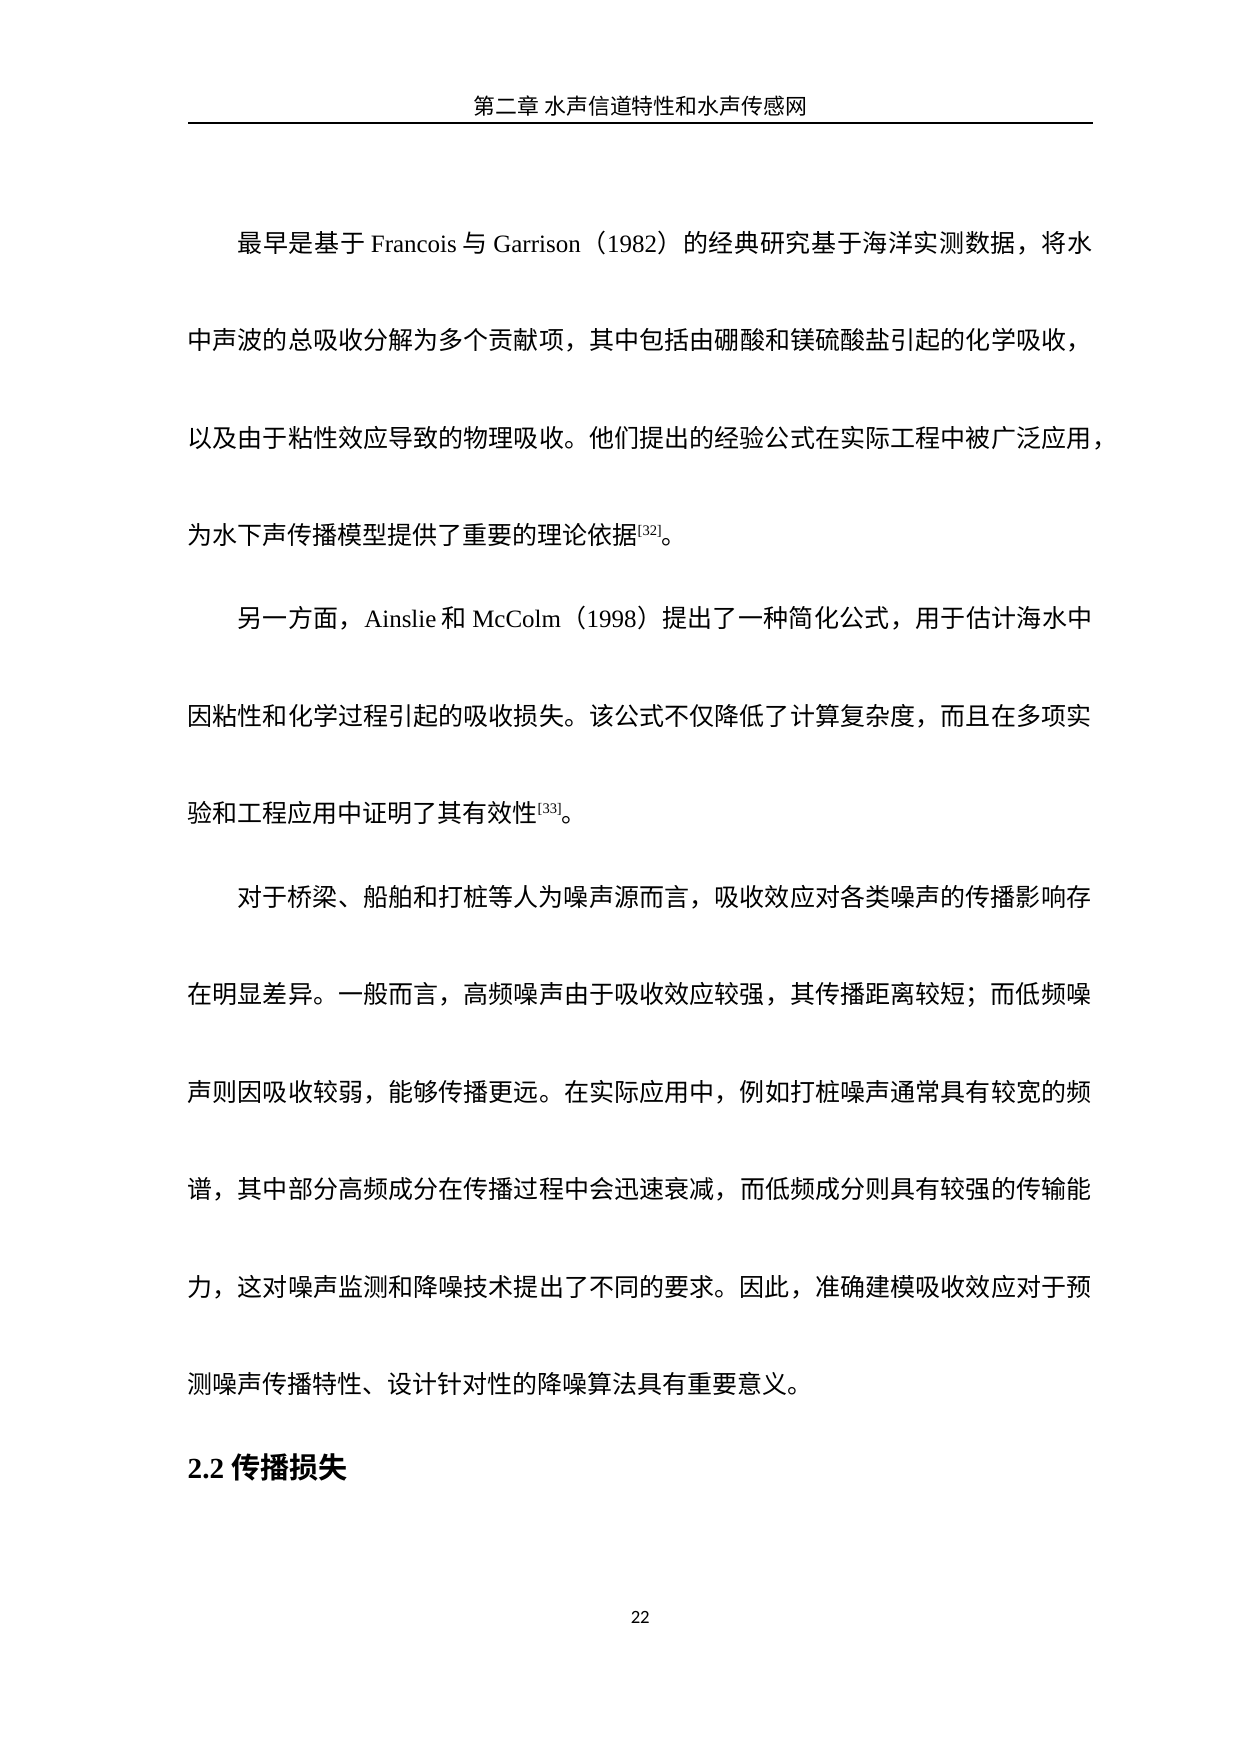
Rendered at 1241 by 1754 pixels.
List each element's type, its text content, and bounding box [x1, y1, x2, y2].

text 另一方面，Ainslie和McColm（1998）提出了一种简化公式，用于估计海水中因粘性和化学过程引起的吸收损失。该公式不仅降低了计算复杂度，而且在多项实验和工程应用中证明了其有效性[33]。 [187, 584, 1093, 844]
text 最早是基于Francois与Garrison（1982）的经典研究基于海洋实测数据，将水中声波的总吸收分解为多个贡献项，其中包括由硼酸和镁硫酸盐引起的化学吸收，以及由于粘性效应导致的物理吸收。他们提出的经验公式在实际工程中被广泛应用，为水下声传播模型提供了重要的理论依据[32]。 [187, 209, 1093, 566]
text 2.2 传播损失 [187, 1433, 1093, 1498]
text 对于桥梁、船舶和打桩等人为噪声源而言，吸收效应对各类噪声的传播影响存在明显差异。一般而言，高频噪声由于吸收效应较强，其传播距离较短；而低频噪声则因吸收较弱，能够传播更远。在实际应用中，例如打桩噪声通常具有较宽的频谱，其中部分高频成分在传播过程中会迅速衰减，而低频成分则具有较强的传输能力，这对噪声监测和降噪技术提出了不同的要求。因此，准确建模吸收效应对于预测噪声传播特性、设计针对性的降噪算法具有重要意义。 [187, 863, 1093, 1415]
